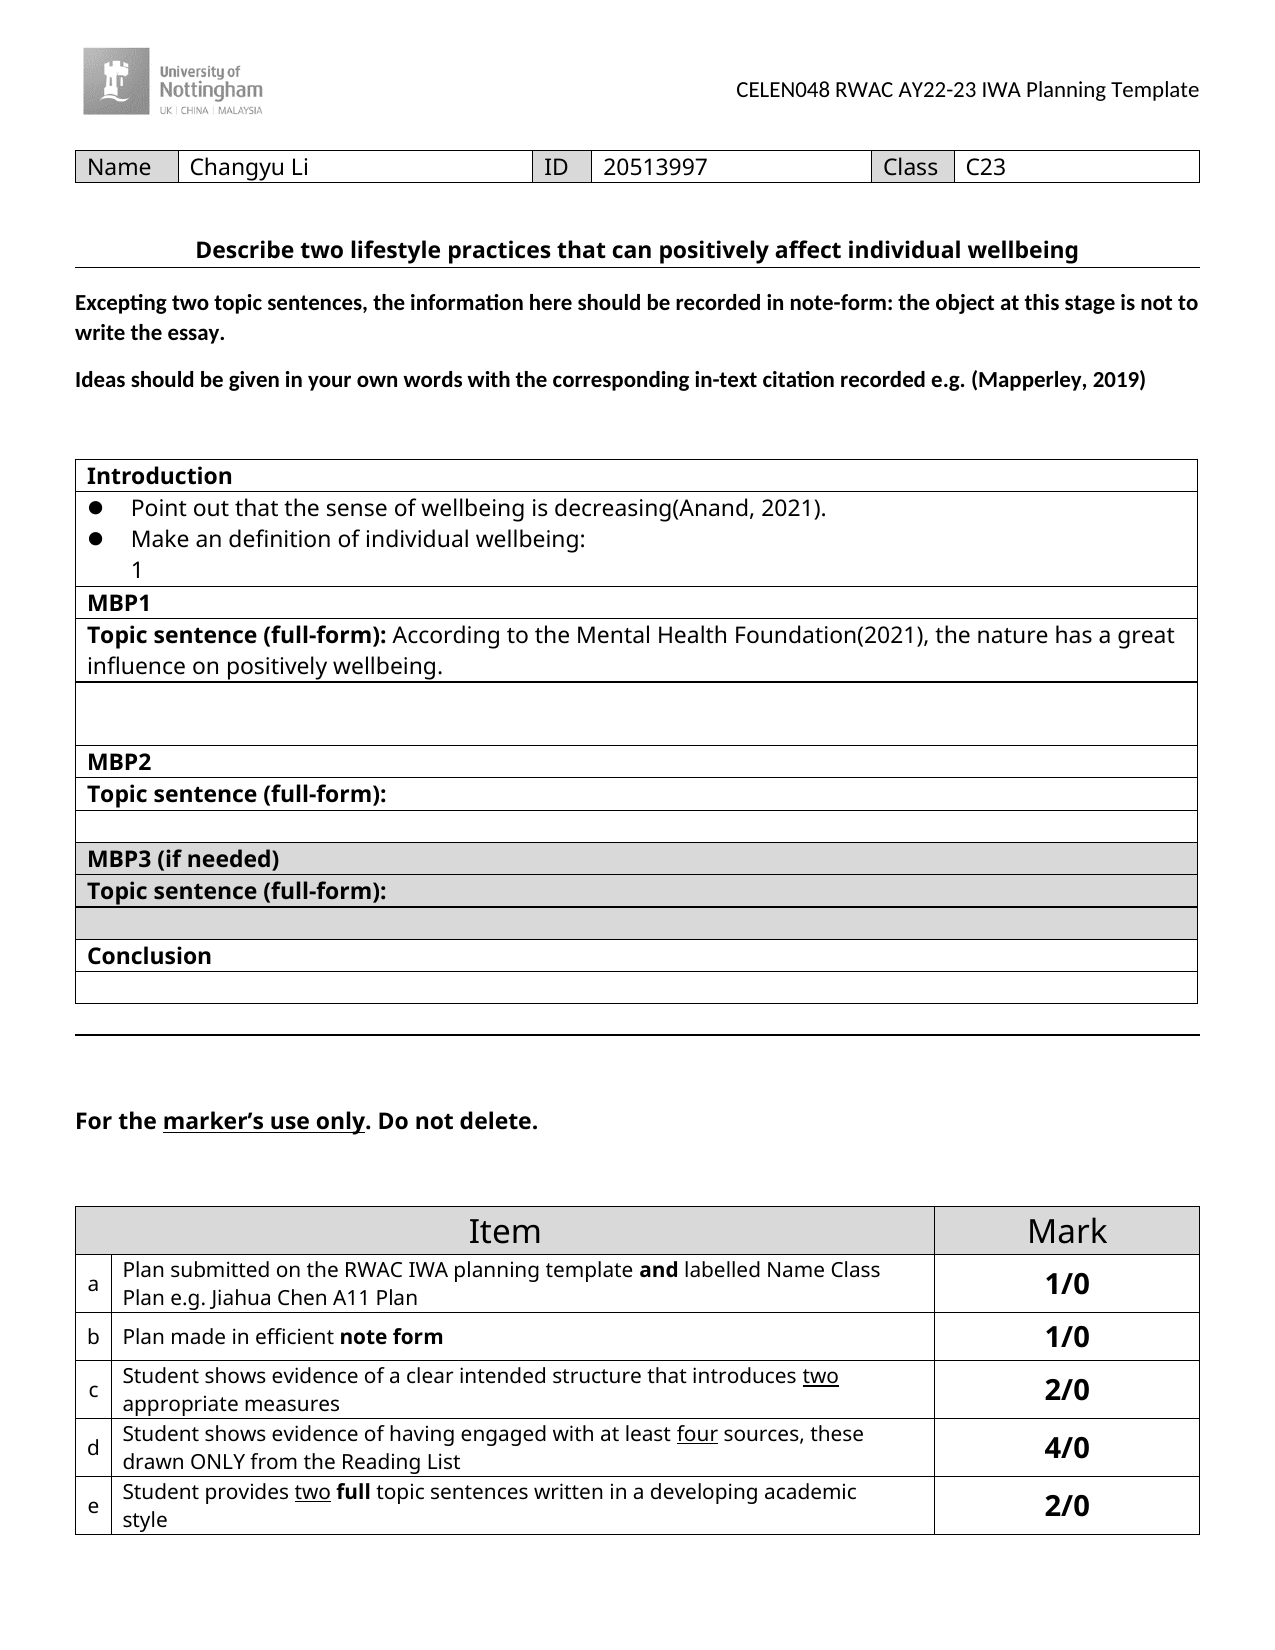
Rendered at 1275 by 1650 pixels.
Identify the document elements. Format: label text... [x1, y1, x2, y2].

table_cell MBP1 [76, 587, 1197, 618]
table_cell MBP3 (if needed) [76, 843, 1197, 874]
table_header Name [76, 151, 178, 182]
table_header 20513997 [592, 151, 871, 182]
table_cell [76, 972, 1197, 1003]
table_cell Topic sentence (full-form): [76, 875, 1197, 906]
table_header Class [872, 151, 954, 182]
table_cell [76, 811, 1197, 842]
table_header Mark [935, 1207, 1199, 1254]
table_cell b [76, 1313, 111, 1360]
table_cell Topic sentence (full-form): [76, 778, 1197, 809]
table_cell Topic sentence (full-form): According to the Mental Health Foundation(2021), the nature has a great influence on positively wellbeing. [76, 619, 1197, 681]
text Ideas should be given in your own words with the corresponding in-text citation recorded e.g. (Mapperley, 2019) [75, 365, 1200, 393]
table_cell MBP2 [76, 746, 1197, 777]
table_header ID [533, 151, 591, 182]
table_cell Plan made in efficient note form [112, 1313, 934, 1360]
table_cell Plan submitted on the RWAC IWA planning template and labelled Name Class Plan e.g. Jiahua Chen A11 Plan [112, 1255, 934, 1312]
table_cell Student shows evidence of having engaged with at least four sources, these drawn ONLY from the Reading List [112, 1419, 934, 1476]
picture [78, 42, 272, 123]
text Describe two lifestyle practices that can positively affect individual wellbeing [75, 234, 1200, 267]
table_cell [76, 683, 1197, 745]
table_cell 2/0 [935, 1361, 1199, 1418]
text Excepting two topic sentences, the information here should be recorded in note-form: the object at this stage is not to write the essay. [75, 288, 1200, 346]
table_header C23 [955, 151, 1199, 182]
table_cell Point out that the sense of wellbeing is decreasing(Anand, 2021). Make an definition of individual wellbeing: [76, 492, 1197, 586]
table_cell d [76, 1419, 111, 1476]
table_header Changyu Li [179, 151, 532, 182]
table_cell [76, 908, 1197, 939]
table_cell 1/0 [935, 1255, 1199, 1312]
table_cell Conclusion [76, 940, 1197, 971]
table_cell 4/0 [935, 1419, 1199, 1476]
table_cell Student shows evidence of a clear intended structure that introduces two appropriate measures [112, 1361, 934, 1418]
table_header Item [76, 1207, 934, 1254]
table_cell a [76, 1255, 111, 1312]
text For the marker’s use only. Do not delete. [75, 1105, 1200, 1137]
table_cell e [76, 1477, 111, 1534]
table_cell 2/0 [935, 1477, 1199, 1534]
table_cell Student provides two full topic sentences written in a developing academic style [112, 1477, 934, 1534]
table_cell 1/0 [935, 1313, 1199, 1360]
table_cell c [76, 1361, 111, 1418]
table_header Introduction [76, 460, 1197, 491]
